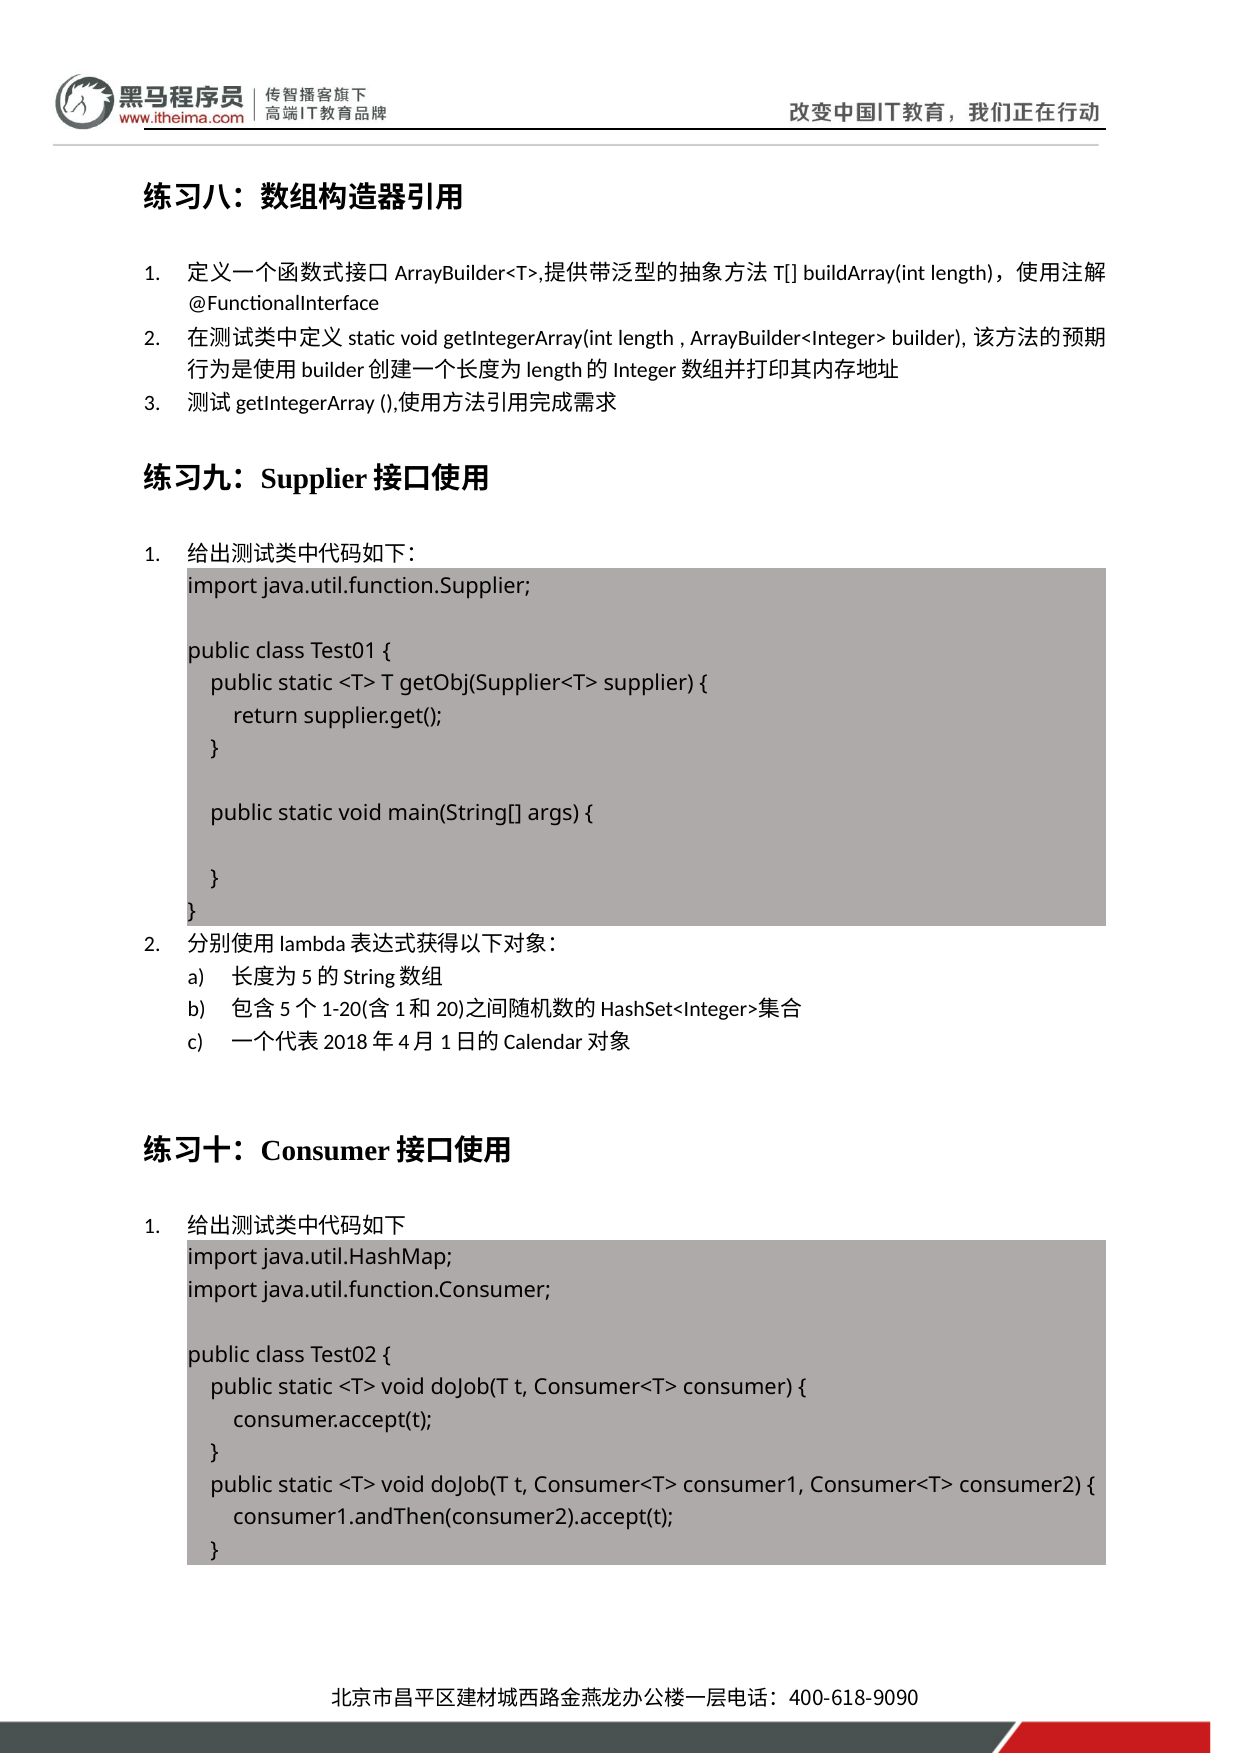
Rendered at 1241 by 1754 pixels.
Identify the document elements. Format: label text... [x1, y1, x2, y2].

picture [0, 3, 1202, 153]
list 给出测试类中代码如下： [144, 536, 1106, 568]
list 测试getIntegerArray (),使用方法引用完成需求 [144, 384, 1106, 417]
list 在测试类中定义static void getIntegerArray(int length , ArrayBuilder<Integer> builder), 该方法的预期行为是使用builder创建一个长度为length的Integer数组并打印其内存地址 [144, 319, 1106, 384]
picture [0, 1662, 1211, 1753]
list 定义一个函数式接口ArrayBuilder<T>,提供带泛型的抽象方法T[] buildArray(int length)，使用注解@FunctionalInterface [144, 254, 1106, 319]
subtitle 练习八：数组构造器引用 [144, 162, 1106, 227]
subtitle 练习九：Supplier接口使用 [144, 444, 1106, 509]
list import java.util.function.Supplier; public class Test01 { public static <T> T getObj(Supplier<T> supplier) { return supplier.get(); } public static void main(String[] args) { } } [187, 568, 1106, 926]
list 分别使用lambda表达式获得以下对象： [144, 926, 1106, 958]
list 给出测试类中代码如下 [144, 1207, 1106, 1240]
list 一个代表2018年4月1日的Calendar对象 [187, 1023, 1106, 1056]
list 包含5个1-20(含1和20)之间随机数的HashSet<Integer>集合 [187, 991, 1106, 1023]
list 长度为5的String数组 [187, 958, 1106, 991]
subtitle 练习十：Consumer接口使用 [144, 1115, 1106, 1180]
